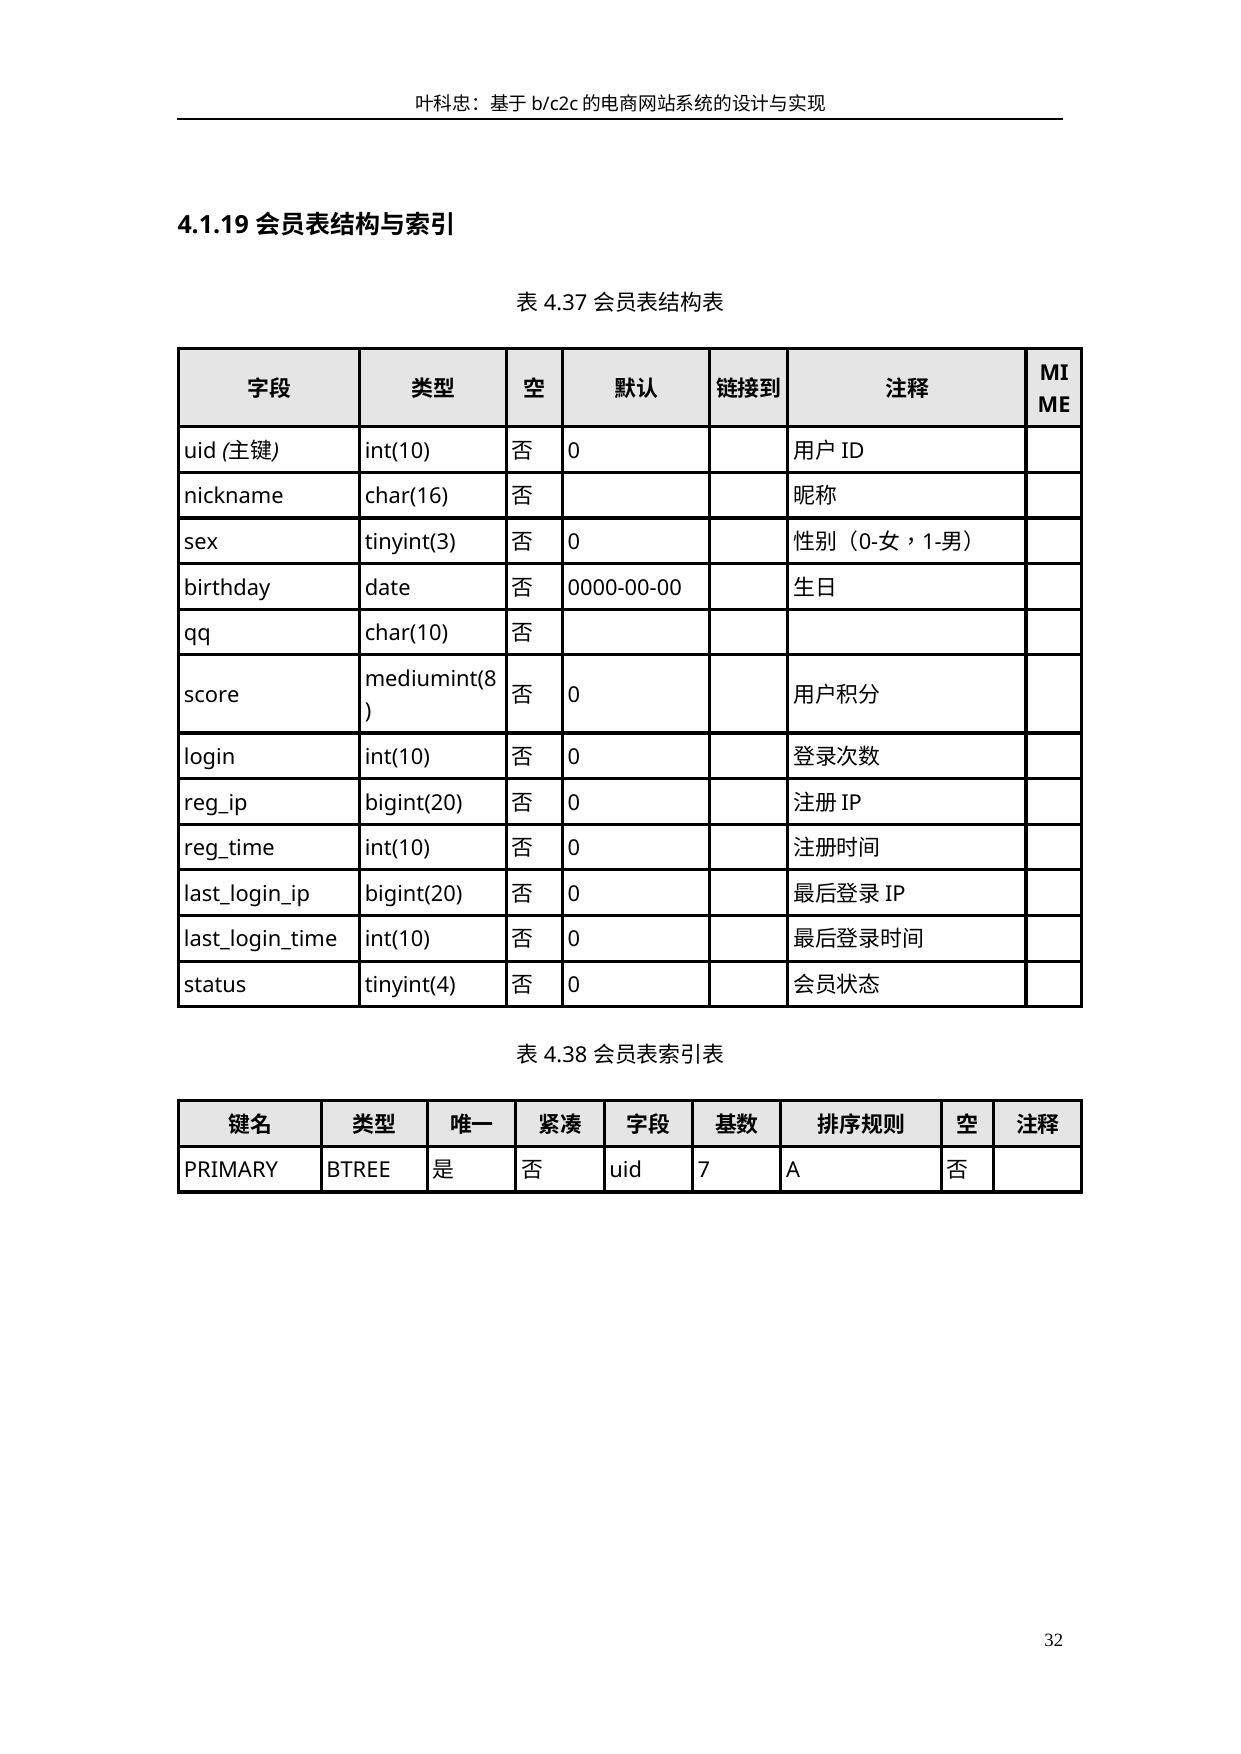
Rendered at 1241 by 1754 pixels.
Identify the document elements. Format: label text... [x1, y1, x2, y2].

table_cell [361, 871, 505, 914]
table_cell int(10) [361, 428, 505, 471]
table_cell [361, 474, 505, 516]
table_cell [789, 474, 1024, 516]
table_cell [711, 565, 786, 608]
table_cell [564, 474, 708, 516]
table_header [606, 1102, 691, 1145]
table_header 字段 [180, 350, 358, 425]
table_header 类型 [361, 350, 505, 425]
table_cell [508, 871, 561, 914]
table_header 链接到 [711, 350, 786, 425]
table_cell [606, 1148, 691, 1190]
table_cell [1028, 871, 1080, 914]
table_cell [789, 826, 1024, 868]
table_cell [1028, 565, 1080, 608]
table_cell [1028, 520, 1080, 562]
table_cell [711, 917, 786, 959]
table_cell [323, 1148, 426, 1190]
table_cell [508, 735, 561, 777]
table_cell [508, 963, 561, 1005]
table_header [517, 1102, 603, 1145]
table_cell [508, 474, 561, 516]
text 表 4.37 会员表结构表 [177, 285, 1063, 318]
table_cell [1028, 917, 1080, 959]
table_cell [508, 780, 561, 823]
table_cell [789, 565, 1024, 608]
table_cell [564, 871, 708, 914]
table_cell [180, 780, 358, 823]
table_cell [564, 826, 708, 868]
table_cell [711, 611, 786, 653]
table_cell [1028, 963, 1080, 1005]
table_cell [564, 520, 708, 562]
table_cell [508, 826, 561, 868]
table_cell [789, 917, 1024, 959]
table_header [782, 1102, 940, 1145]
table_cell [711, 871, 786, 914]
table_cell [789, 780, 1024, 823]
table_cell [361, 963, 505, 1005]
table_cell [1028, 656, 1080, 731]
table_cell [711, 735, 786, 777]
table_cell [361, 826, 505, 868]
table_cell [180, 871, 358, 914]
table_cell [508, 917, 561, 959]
table_header 空 [508, 350, 561, 425]
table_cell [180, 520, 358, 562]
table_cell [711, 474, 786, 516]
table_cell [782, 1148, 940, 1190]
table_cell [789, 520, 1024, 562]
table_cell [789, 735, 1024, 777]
text 4.1.19 会员表结构与索引 [177, 191, 1063, 256]
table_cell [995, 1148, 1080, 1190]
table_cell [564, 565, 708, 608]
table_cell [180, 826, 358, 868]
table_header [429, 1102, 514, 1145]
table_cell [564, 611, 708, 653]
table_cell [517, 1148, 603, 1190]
table_cell 用户ID [789, 428, 1024, 471]
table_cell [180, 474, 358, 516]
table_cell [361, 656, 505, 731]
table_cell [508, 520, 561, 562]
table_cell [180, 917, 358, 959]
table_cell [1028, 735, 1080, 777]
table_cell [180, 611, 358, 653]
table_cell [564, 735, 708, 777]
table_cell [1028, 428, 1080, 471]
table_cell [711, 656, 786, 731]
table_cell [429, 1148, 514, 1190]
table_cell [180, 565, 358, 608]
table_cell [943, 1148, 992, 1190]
table_header MIME [1028, 350, 1080, 425]
table_cell [711, 428, 786, 471]
table_header 注释 [789, 350, 1024, 425]
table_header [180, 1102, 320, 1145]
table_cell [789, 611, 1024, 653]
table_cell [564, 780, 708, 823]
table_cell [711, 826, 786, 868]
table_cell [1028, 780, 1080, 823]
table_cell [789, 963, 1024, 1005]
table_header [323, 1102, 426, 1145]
table_cell uid (主键) [180, 428, 358, 471]
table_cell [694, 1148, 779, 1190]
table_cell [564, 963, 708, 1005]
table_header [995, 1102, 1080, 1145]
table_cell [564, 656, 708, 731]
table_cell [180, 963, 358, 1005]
table_cell 否 [508, 428, 561, 471]
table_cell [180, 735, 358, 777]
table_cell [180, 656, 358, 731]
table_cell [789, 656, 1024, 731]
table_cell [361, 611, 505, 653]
table_header 默认 [564, 350, 708, 425]
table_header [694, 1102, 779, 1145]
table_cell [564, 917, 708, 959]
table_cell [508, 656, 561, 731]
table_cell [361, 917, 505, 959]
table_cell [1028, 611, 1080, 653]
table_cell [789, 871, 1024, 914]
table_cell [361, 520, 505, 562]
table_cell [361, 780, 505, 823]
text 表 4.38 会员表索引表 [177, 1037, 1063, 1070]
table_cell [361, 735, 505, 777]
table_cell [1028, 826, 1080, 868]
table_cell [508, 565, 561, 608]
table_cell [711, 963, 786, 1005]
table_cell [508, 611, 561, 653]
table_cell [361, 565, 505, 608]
table_cell 0 [564, 428, 708, 471]
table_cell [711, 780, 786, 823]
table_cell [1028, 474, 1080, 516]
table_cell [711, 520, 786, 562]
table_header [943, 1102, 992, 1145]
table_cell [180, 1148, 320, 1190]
